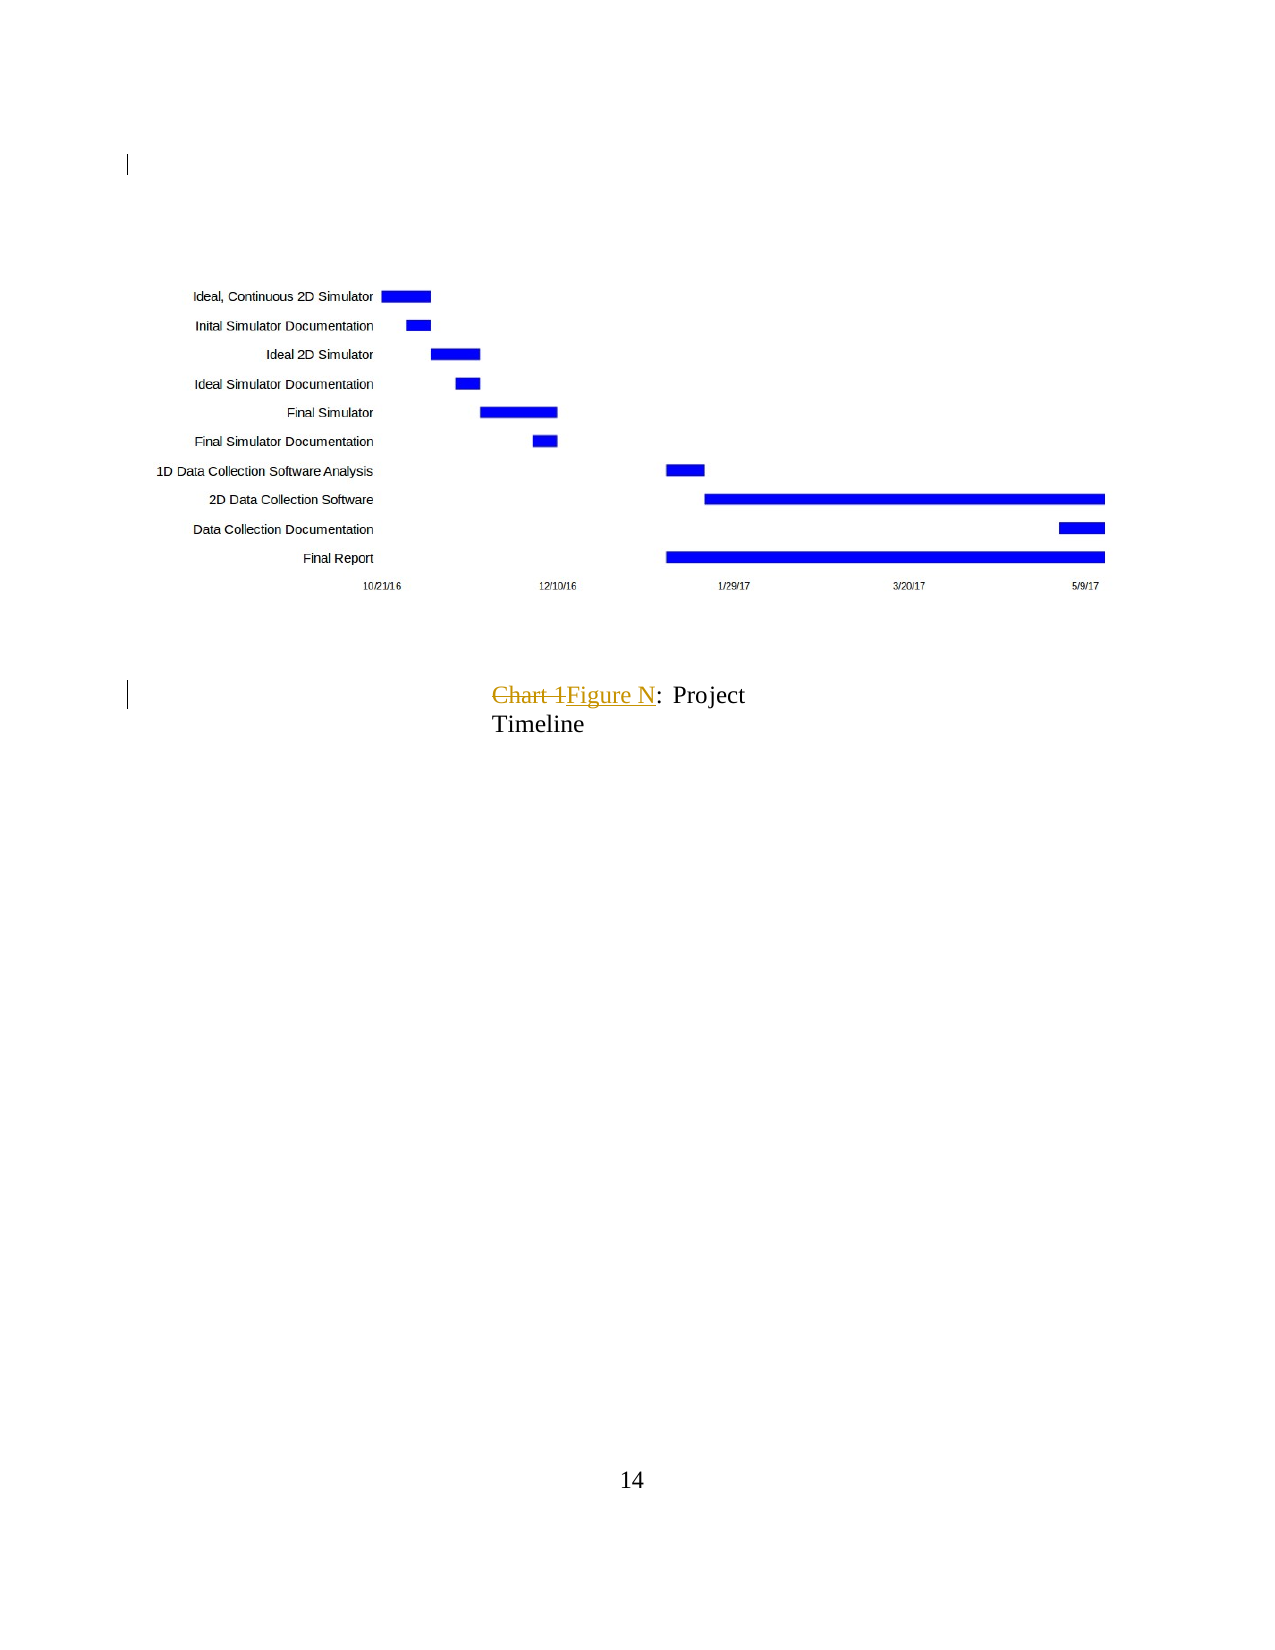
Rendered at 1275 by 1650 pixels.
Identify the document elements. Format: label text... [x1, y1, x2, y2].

text 14 [619, 1466, 652, 1494]
text : Project Timeline [492, 680, 779, 737]
picture [153, 261, 1125, 624]
